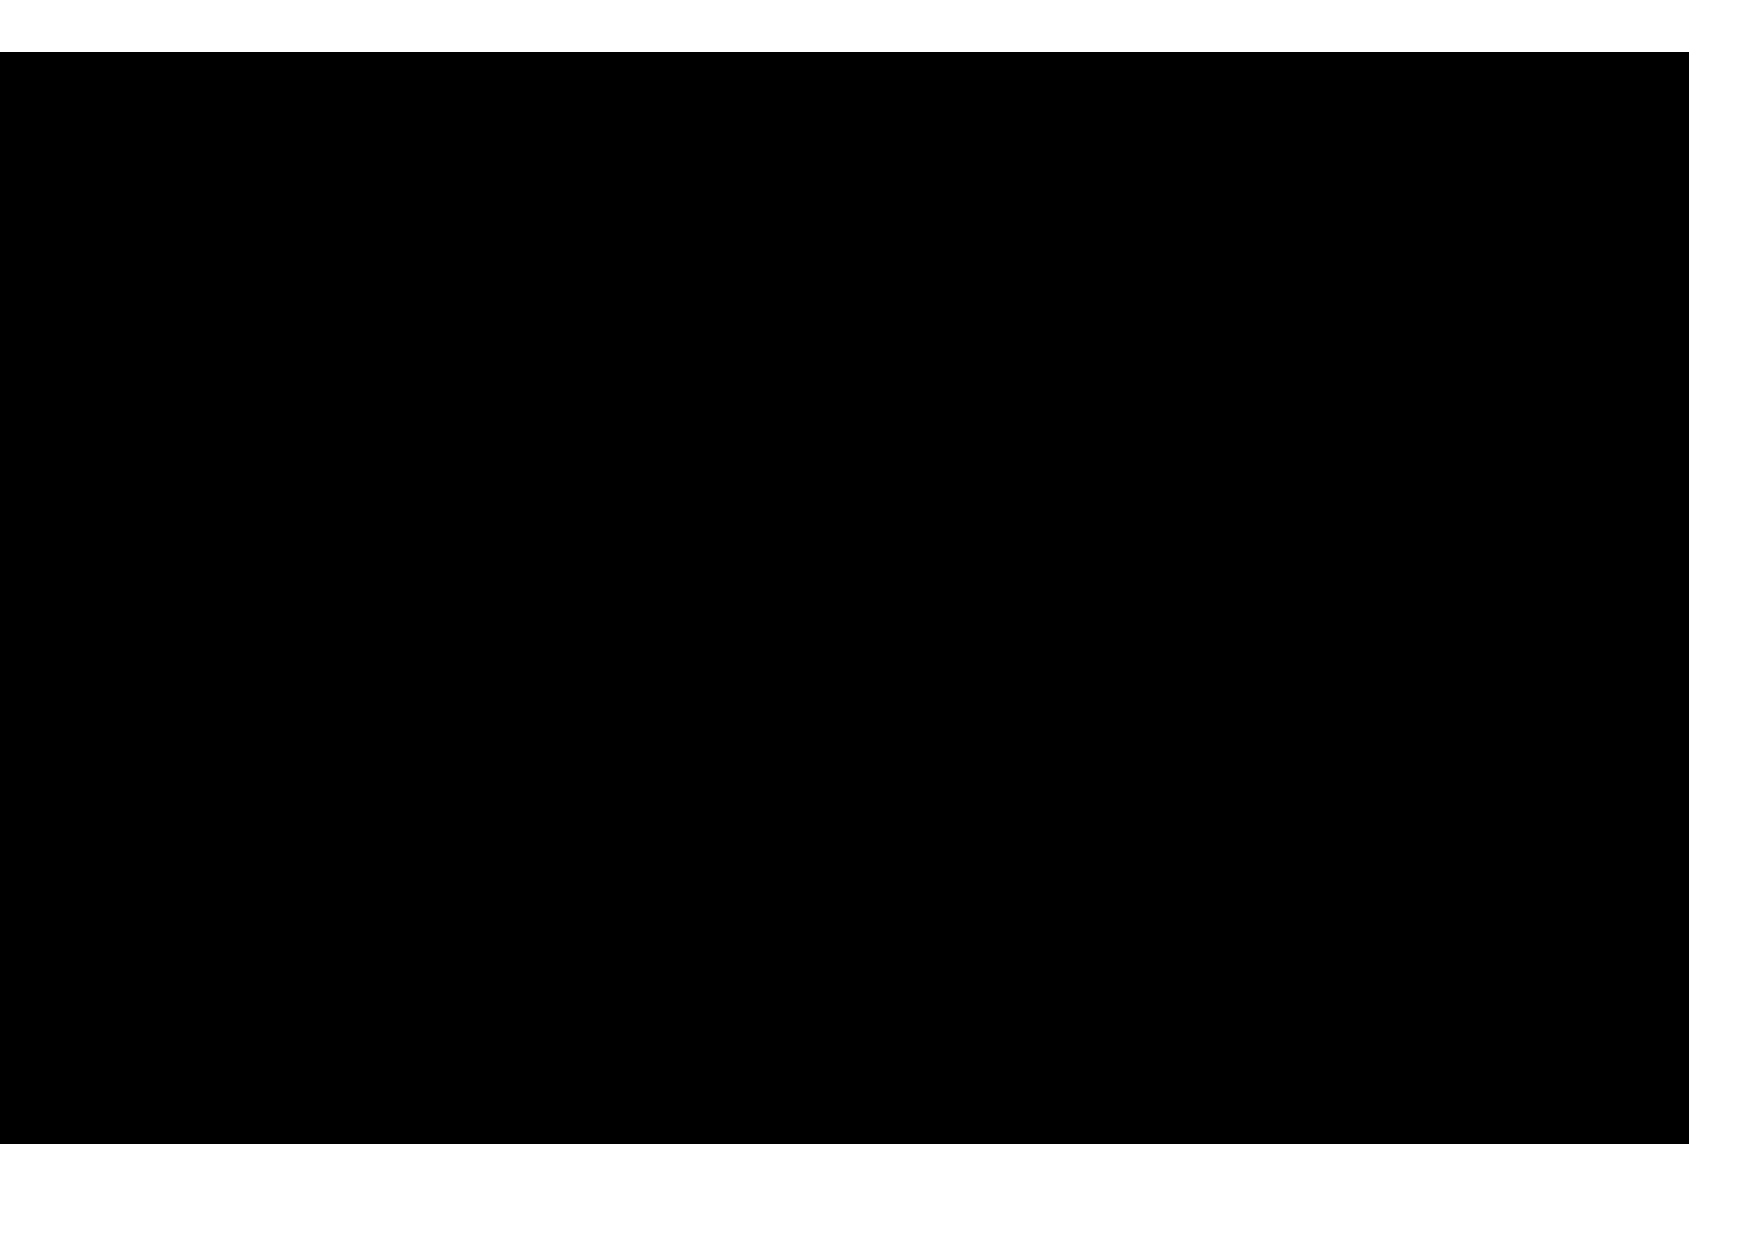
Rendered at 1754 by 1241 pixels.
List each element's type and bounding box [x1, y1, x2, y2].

picture [0, 52, 1689, 1144]
